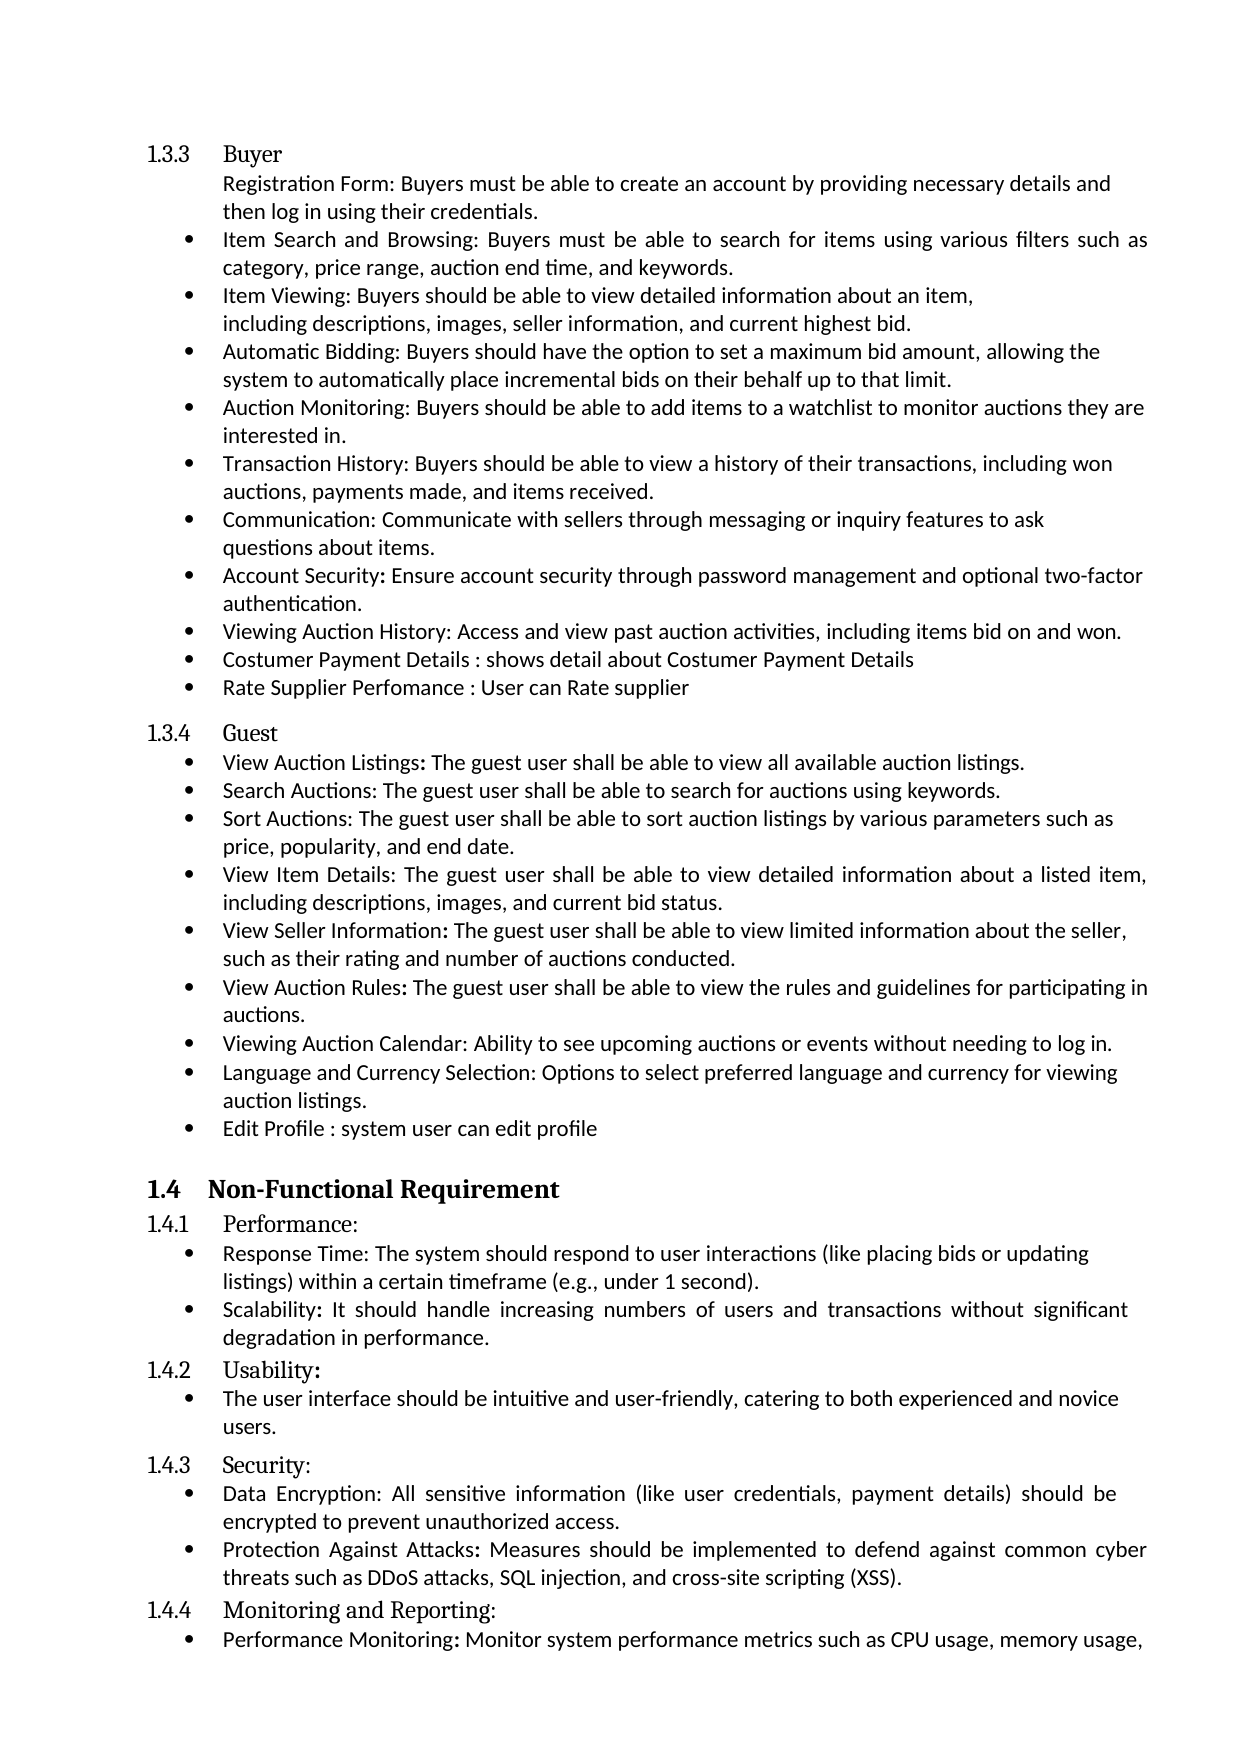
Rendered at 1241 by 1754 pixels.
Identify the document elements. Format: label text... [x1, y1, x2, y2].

subtitle Guest [148, 718, 1217, 747]
list Auction Monitoring: Buyers should be able to add items to a watchlist to monitor auctions they are interested in. [185, 393, 1145, 449]
list Sort Auctions: The guest user shall be able to sort auction listings by various parameters such as price, popularity, and end date. [185, 804, 1152, 861]
list View Auction Rules: The guest user shall be able to view the rules and guidelines for participating in auctions. [185, 973, 1152, 1029]
list Language and Currency Selection: Options to select preferred language and currency for viewing auction listings. [185, 1058, 1152, 1114]
list Edit Profile : system user can edit profile [185, 1114, 1217, 1142]
list Registration Form: Buyers must be able to create an account by providing necessary details and then log in using their credentials. [223, 169, 1152, 225]
list View Item Details: The guest user shall be able to view detailed information about a listed item, including descriptions, images, and current bid status. [185, 861, 1152, 917]
list Communication: Communicate with sellers through messaging or inquiry features to ask questions about items. [185, 505, 1140, 561]
list Viewing Auction History: Access and view past auction activities, including items bid on and won. [185, 617, 1217, 645]
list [185, 1625, 1152, 1653]
list Transaction History: Buyers should be able to view a history of their transactions, including won auctions, payments made, and items received. [185, 449, 1113, 505]
subtitle Performance: [148, 1209, 1217, 1239]
list Automatic Bidding: Buyers should have the option to set a maximum bid amount, allowing the system to automatically place incremental bids on their behalf up to that limit. [185, 337, 1101, 393]
list Data Encryption: All sensitive information (like user credentials, payment details) should be encrypted to prevent unauthorized access. [185, 1479, 1151, 1535]
subtitle Monitoring and Reporting: [148, 1595, 1217, 1625]
list Costumer Payment Details : shows detail about Costumer Payment Details [185, 645, 1217, 673]
list Item Viewing: Buyers should be able to view detailed information about an item, including descriptions, images, seller information, and current highest bid. [185, 281, 1063, 337]
list Account Security: Ensure account security through password management and optional two-factor authentication. [185, 561, 1143, 617]
list Item Search and Browsing: Buyers must be able to search for items using various filters such as category, price range, auction end time, and keywords. [185, 225, 1152, 281]
list Search Auctions: The guest user shall be able to search for auctions using keywords. [185, 776, 1217, 804]
list Viewing Auction Calendar: Ability to see upcoming auctions or events without needing to log in. [185, 1029, 1217, 1058]
subtitle Usability: [148, 1355, 1217, 1384]
list Scalability: It should handle increasing numbers of users and transactions without significant degradation in performance. [185, 1295, 1152, 1351]
subtitle Security: [148, 1450, 1217, 1479]
subtitle Non-Functional Requirement [148, 1174, 1217, 1205]
subtitle Buyer [148, 139, 1217, 169]
list The user interface should be intuitive and user-friendly, catering to both experienced and novice users. [185, 1384, 1152, 1440]
list View Seller Information: The guest user shall be able to view limited information about the seller, such as their rating and number of auctions conducted. [185, 917, 1152, 973]
list View Auction Listings: The guest user shall be able to view all available auction listings. [185, 747, 1217, 776]
list Protection Against Attacks: Measures should be implemented to defend against common cyber threats such as DDoS attacks, SQL injection, and cross-site scripting (XSS). [185, 1535, 1151, 1591]
list Response Time: The system should respond to user interactions (like placing bids or updating listings) within a certain timeframe (e.g., under 1 second). [185, 1239, 1152, 1295]
list Rate Supplier Perfomance : User can Rate supplier [185, 673, 1217, 701]
